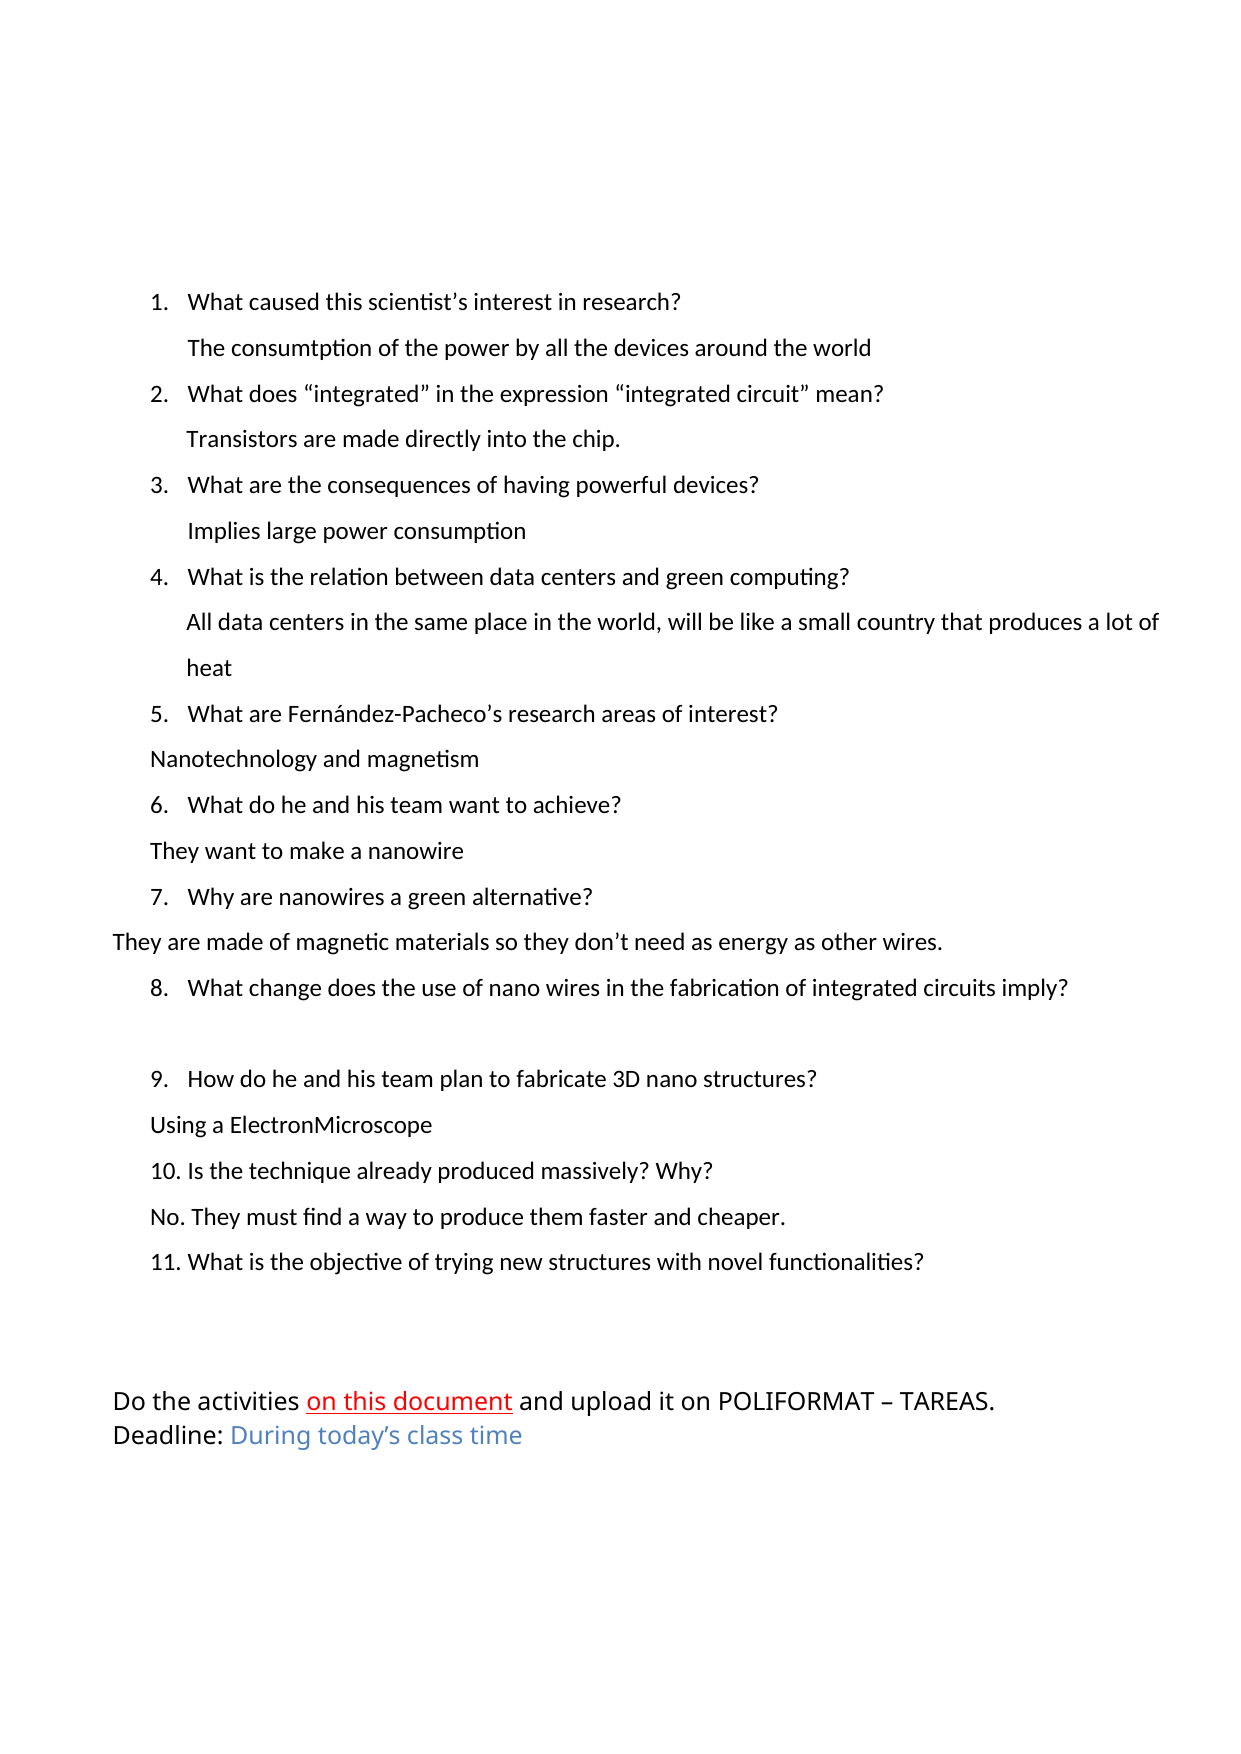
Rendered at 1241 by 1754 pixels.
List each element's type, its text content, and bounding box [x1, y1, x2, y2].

list What are Fernández-Pacheco’s research areas of interest? [150, 698, 1172, 728]
text Transistors are made directly into the chip. [186, 423, 1172, 454]
text They are made of magnetic materials so they don’t need as energy as other wires. [112, 926, 1172, 957]
list How do he and his team plan to fabricate 3D nano structures? [150, 1064, 1172, 1094]
text Using a ElectronMicroscope [112, 1109, 1172, 1140]
text Nanotechnology and magnetism [112, 743, 1172, 774]
list What does “integrated” in the expression “integrated circuit” mean? [150, 378, 1172, 408]
list Why are nanowires a green alternative? [150, 881, 1172, 911]
text All data centers in the same place in the world, will be like a small country that produces a lot of heat [186, 606, 1172, 683]
list What change does the use of nano wires in the fabrication of integrated circuits imply? [150, 972, 1128, 1003]
text They want to make a nanowire [150, 835, 1172, 866]
list Implies large power consumption [187, 515, 1172, 545]
text Deadline: During today’s class time [112, 1418, 1128, 1452]
list What caused this scientist’s interest in research? [150, 286, 1172, 317]
list What do he and his team want to achieve? [150, 789, 1172, 820]
list What are the consequences of having powerful devices? [150, 469, 1172, 500]
list Is the technique already produced massively? Why? [150, 1155, 1172, 1186]
list What is the objective of trying new structures with novel functionalities? [150, 1247, 1172, 1277]
text No. They must find a way to produce them faster and cheaper. [150, 1201, 1172, 1231]
text Do the activities on this document and upload it on POLIFORMAT – TAREAS. [112, 1384, 1128, 1418]
list What is the relation between data centers and green computing? [150, 561, 1172, 591]
list The consumtption of the power by all the devices around the world [187, 332, 1172, 362]
